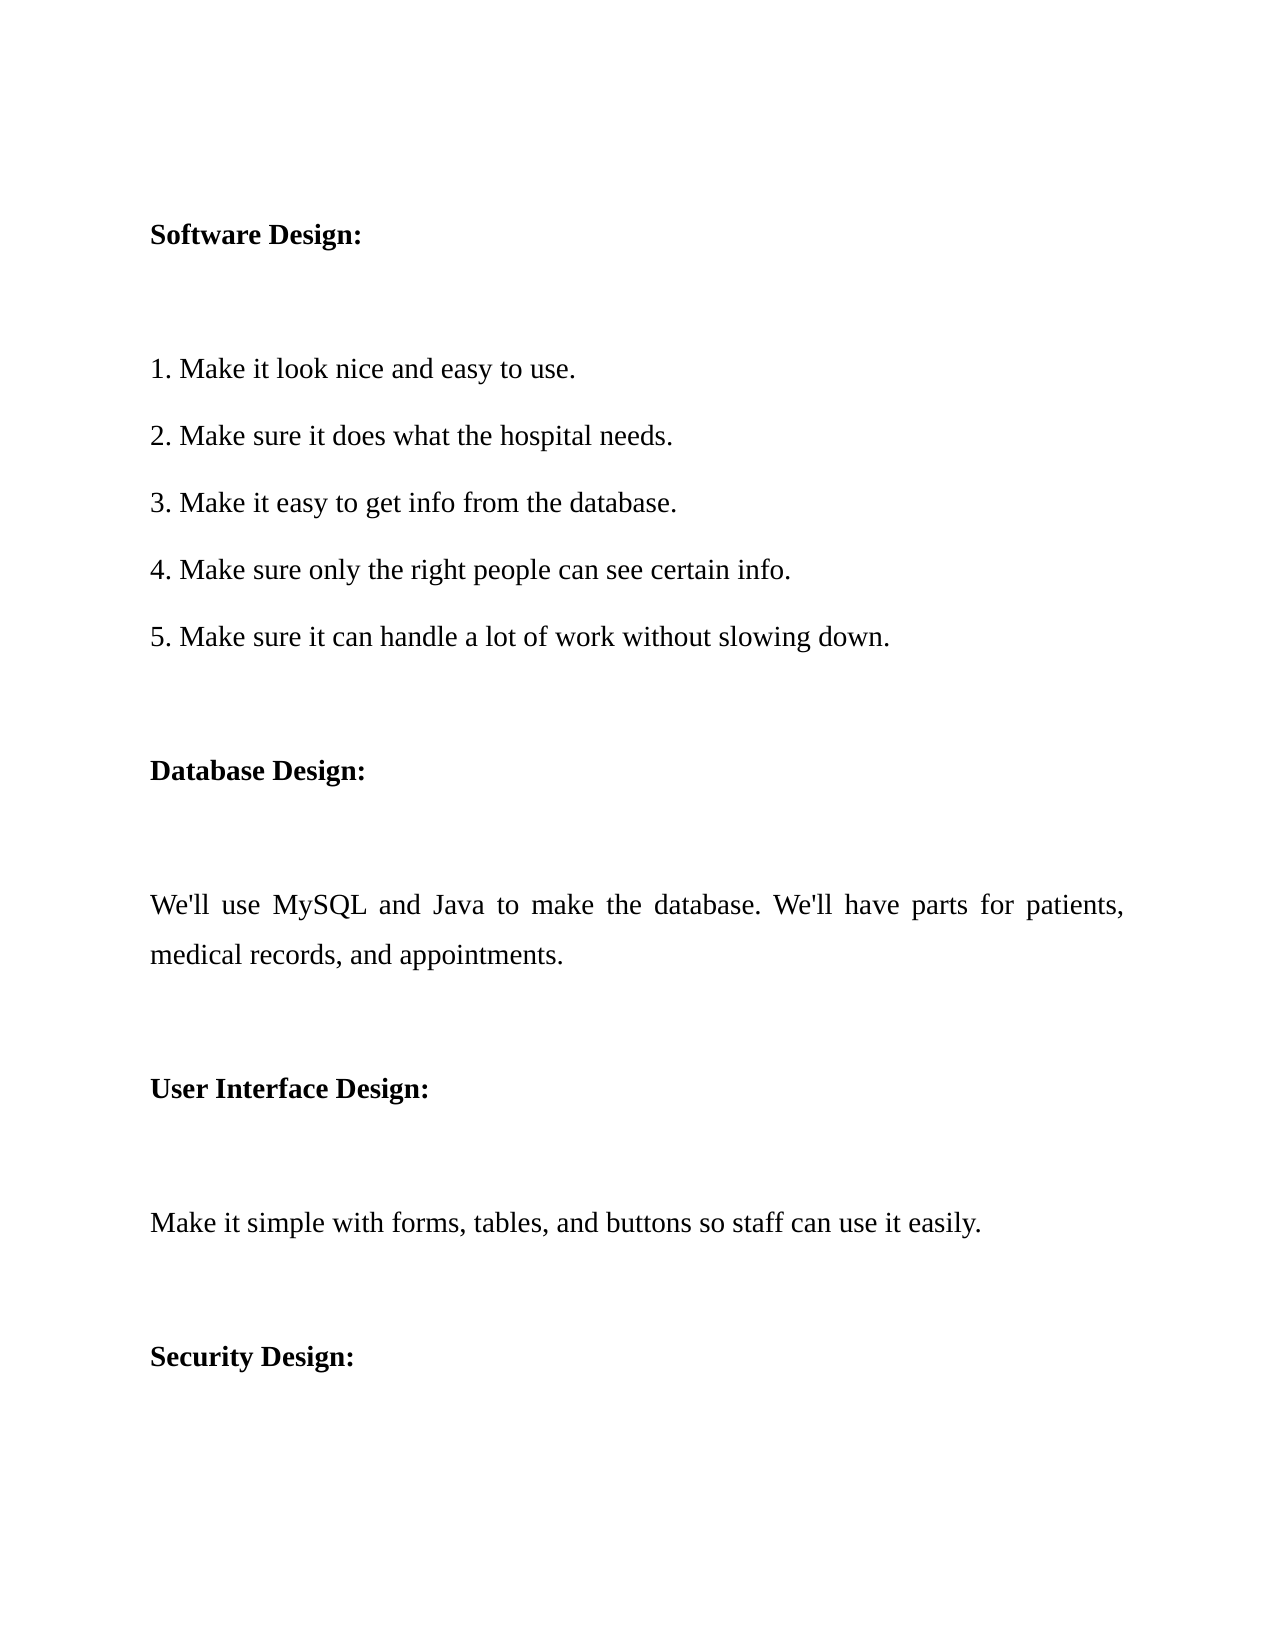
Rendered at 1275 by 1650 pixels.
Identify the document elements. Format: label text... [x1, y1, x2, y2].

text Software Design: [150, 217, 1125, 251]
text 1. Make it look nice and easy to use. [150, 351, 1125, 384]
text 3. Make it easy to get info from the database. [150, 485, 1125, 518]
text We'll use MySQL and Java to make the database. We'll have parts for patients, medical records, and appointments. [150, 887, 1125, 971]
text 2. Make sure it does what the hospital needs. [150, 418, 1125, 451]
text 4. Make sure only the right people can see certain info. [150, 552, 1125, 585]
text Make it simple with forms, tables, and buttons so staff can use it easily. [150, 1205, 1125, 1238]
text User Interface Design: [150, 1071, 1125, 1104]
text Database Design: [150, 753, 1125, 786]
text 5. Make sure it can handle a lot of work without slowing down. [150, 619, 1125, 652]
text Security Design: [150, 1339, 1125, 1372]
